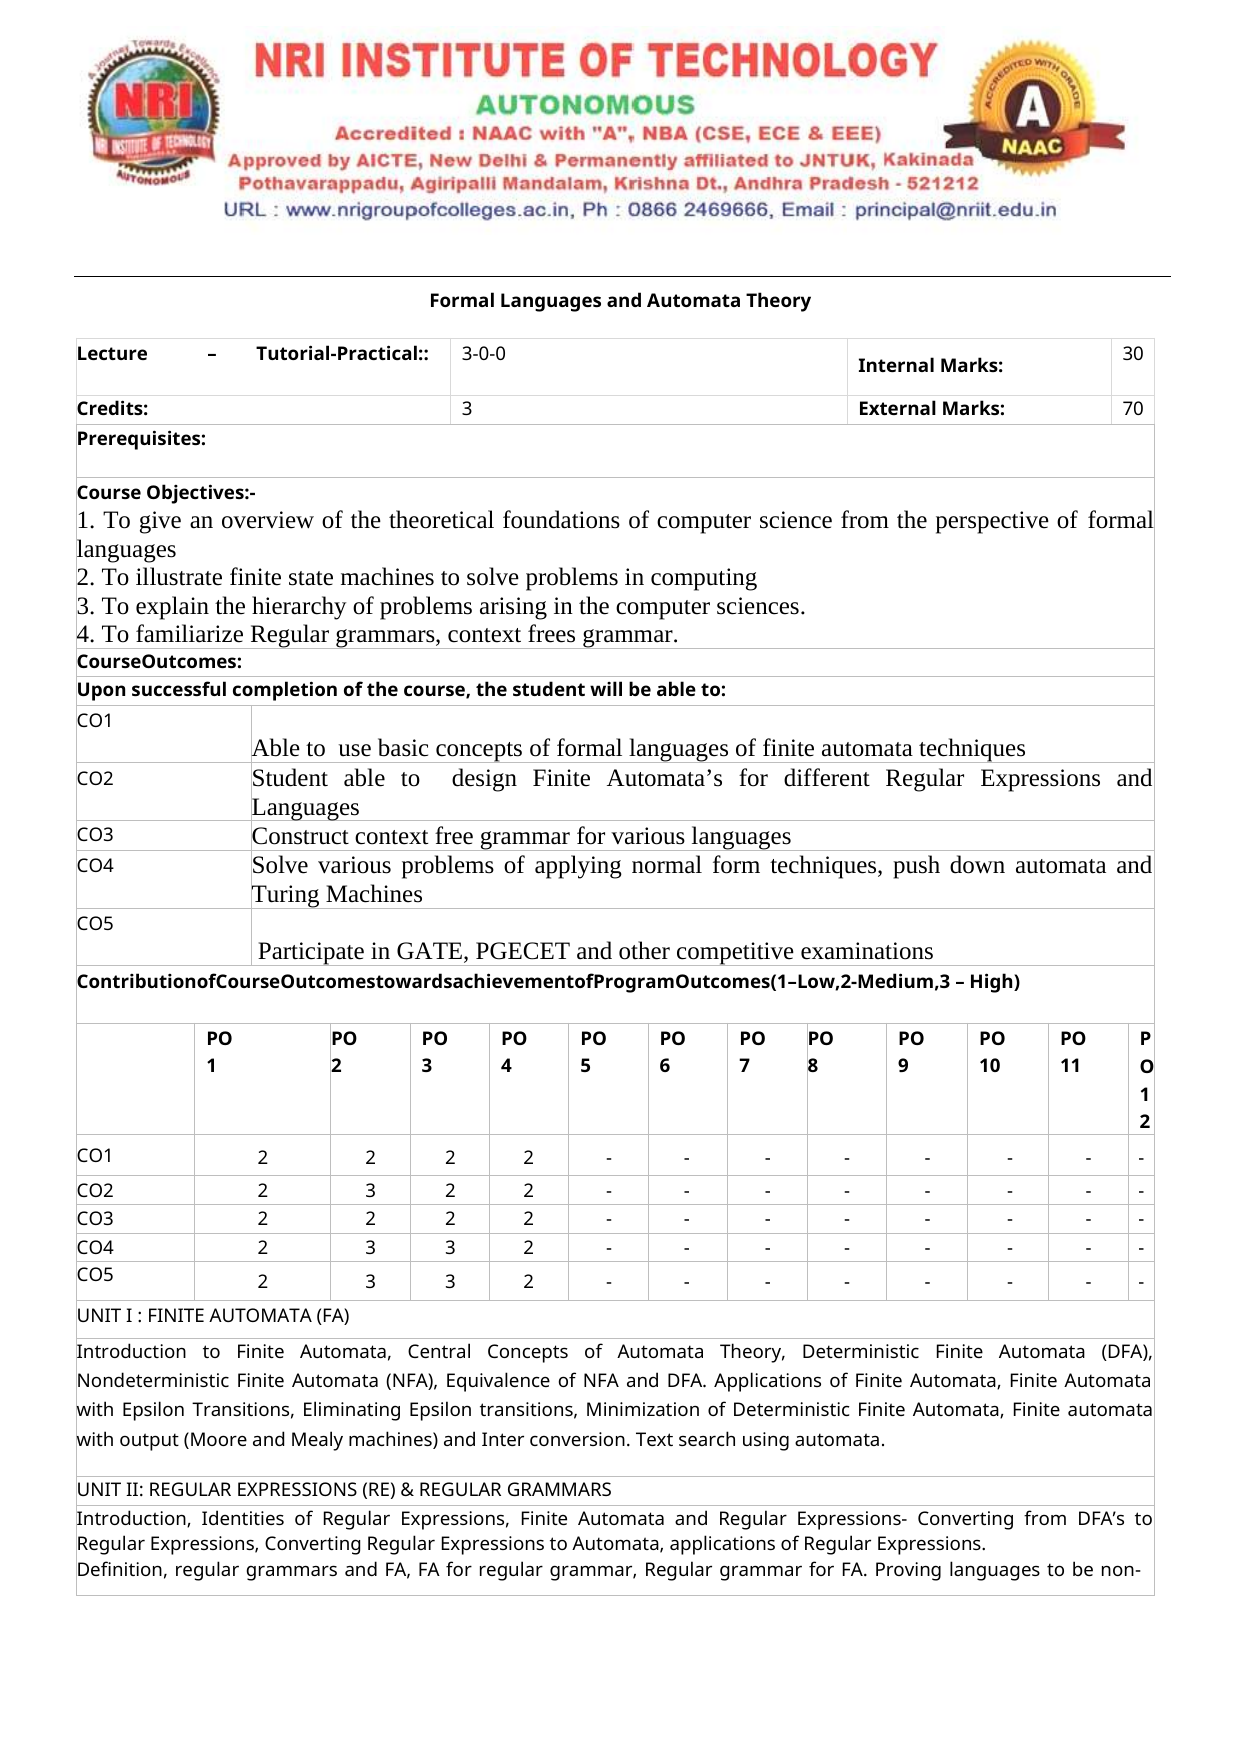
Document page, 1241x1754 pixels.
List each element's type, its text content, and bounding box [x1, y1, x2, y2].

table_cell PO 2 [331, 1024, 410, 1133]
table_cell - [569, 1234, 648, 1261]
table_cell - [1129, 1205, 1154, 1233]
table_cell PO 10 [968, 1024, 1048, 1133]
table_cell - [728, 1176, 807, 1204]
table_cell - [808, 1205, 886, 1233]
table_cell - [1129, 1234, 1154, 1261]
table_cell - [887, 1135, 967, 1175]
table_cell - [569, 1205, 648, 1233]
table_cell 70 [1112, 396, 1154, 423]
table_cell 3 [451, 396, 847, 423]
table_cell Prerequisites: [77, 425, 1154, 477]
table_cell - [1129, 1135, 1154, 1175]
table_cell PO 1 [195, 1024, 330, 1133]
table_cell - [649, 1135, 727, 1175]
table_cell 3 [411, 1262, 489, 1300]
table_cell CO3 [77, 1205, 194, 1233]
table_cell PO 5 [569, 1024, 648, 1133]
picture [69, 26, 1149, 235]
table_cell - [728, 1262, 807, 1300]
table_cell CO5 [77, 1262, 194, 1300]
table_cell 2 [490, 1205, 568, 1233]
table_cell - [649, 1262, 727, 1300]
table_cell 2 [411, 1135, 489, 1175]
table_cell PO 4 [490, 1024, 568, 1133]
table_cell [77, 1024, 194, 1133]
table_cell - [649, 1205, 727, 1233]
table_cell - [968, 1135, 1048, 1175]
table_cell CO4 [77, 1234, 194, 1261]
table_cell - [808, 1234, 886, 1261]
table_cell CO1 [77, 706, 251, 762]
table_cell Student able to design Finite Automata’s for different Regular Expressions and Languages [252, 763, 1154, 820]
table_cell - [808, 1262, 886, 1300]
table_cell - [808, 1176, 886, 1204]
table_cell CO5 [77, 909, 251, 965]
table_cell Construct context free grammar for various languages [252, 821, 1154, 849]
table_cell Introduction to Finite Automata, Central Concepts of Automata Theory, Deterministic Finite Automata (DFA), Nondeterministic Finite Automata (NFA), Equivalence of NFA and DFA. Applications of Finite Automata, Finite Automata with Epsilon Transitions, Eliminating Epsilon transitions, Minimization of Deterministic Finite Automata, Finite automata with output (Moore and Mealy machines) and Inter conversion. Text search using automata. [77, 1339, 1154, 1476]
table_cell - [649, 1176, 727, 1204]
table_cell - [1049, 1234, 1128, 1261]
table_header 30 [1112, 339, 1154, 395]
table_cell UNIT II: REGULAR EXPRESSIONS (RE) & REGULAR GRAMMARS [77, 1477, 1154, 1505]
table_cell CourseOutcomes: [77, 649, 1154, 676]
text Formal Languages and Automata Theory [150, 287, 1090, 313]
table_cell Participate in GATE, PGECET and other competitive examinations [252, 909, 1154, 965]
table_cell Course Objectives:- 1. To give an overview of the theoretical foundations of computer science from the perspective of formal languages 2. To illustrate finite state machines to solve problems in computing 3. To explain the hierarchy of problems arising in the computer sciences. 4. To familiarize Regular grammars, context frees grammar. [77, 478, 1154, 647]
table_cell CO4 [77, 851, 251, 908]
table_cell - [1049, 1176, 1128, 1204]
table_cell 2 [490, 1262, 568, 1300]
table_cell - [887, 1176, 967, 1204]
table_cell 2 [490, 1176, 568, 1204]
table_cell PO 11 [1049, 1024, 1128, 1133]
table_cell PO 9 [887, 1024, 967, 1133]
table_cell PO 6 [649, 1024, 727, 1133]
table_cell 3 [331, 1176, 410, 1204]
table_cell - [569, 1176, 648, 1204]
table_cell 3 [331, 1234, 410, 1261]
table_cell 2 [195, 1135, 330, 1175]
table_cell Credits: [77, 396, 450, 423]
table_cell 2 [490, 1234, 568, 1261]
table_cell External Marks: [848, 396, 1111, 423]
table_cell UNIT I : FINITE AUTOMATA (FA) [77, 1301, 1154, 1337]
table_cell - [968, 1176, 1048, 1204]
table_cell CO3 [77, 821, 251, 849]
table_cell Upon successful completion of the course, the student will be able to: [77, 677, 1154, 705]
table_cell CO2 [77, 763, 251, 820]
table_cell - [1049, 1262, 1128, 1300]
table_cell - [887, 1205, 967, 1233]
table_cell 2 [195, 1205, 330, 1233]
table_cell - [887, 1234, 967, 1261]
table_cell 2 [331, 1135, 410, 1175]
table_cell - [569, 1262, 648, 1300]
table_cell - [569, 1135, 648, 1175]
table_cell Solve various problems of applying normal form techniques, push down automata and Turing Machines [252, 851, 1154, 908]
table_cell PO 8 [808, 1024, 886, 1133]
table_cell 2 [331, 1205, 410, 1233]
table_cell - [728, 1205, 807, 1233]
table_cell 2 [490, 1135, 568, 1175]
table_cell - [1129, 1262, 1154, 1300]
table_cell Able to use basic concepts of formal languages of finite automata techniques [252, 706, 1154, 762]
table_header 3-0-0 [451, 339, 847, 395]
table_cell - [728, 1234, 807, 1261]
table_cell - [1049, 1205, 1128, 1233]
table_cell PO 7 [728, 1024, 807, 1133]
table_cell 2 [411, 1176, 489, 1204]
table_cell - [808, 1135, 886, 1175]
table_cell - [649, 1234, 727, 1261]
table_cell 2 [195, 1234, 330, 1261]
table_cell ContributionofCourseOutcomestowardsachievementofProgramOutcomes(1–Low,2-Medium,3 – High) [77, 966, 1154, 1022]
table_cell - [1049, 1135, 1128, 1175]
table_header Internal Marks: [848, 339, 1111, 395]
table_cell - [887, 1262, 967, 1300]
table_cell 2 [195, 1262, 330, 1300]
table_cell 3 [331, 1262, 410, 1300]
table_cell 2 [411, 1205, 489, 1233]
table_cell - [1129, 1176, 1154, 1204]
table_cell CO1 [77, 1135, 194, 1175]
table_cell - [968, 1262, 1048, 1300]
table_cell 2 [195, 1176, 330, 1204]
table_cell CO2 [77, 1176, 194, 1204]
table_cell PO 3 [411, 1024, 489, 1133]
table_cell - [728, 1135, 807, 1175]
table_header Lecture – Tutorial-Practical:: [77, 339, 450, 395]
table_cell PO 12 [1129, 1024, 1154, 1133]
table_cell - [968, 1234, 1048, 1261]
table_cell - [968, 1205, 1048, 1233]
table_cell 3 [411, 1234, 489, 1261]
